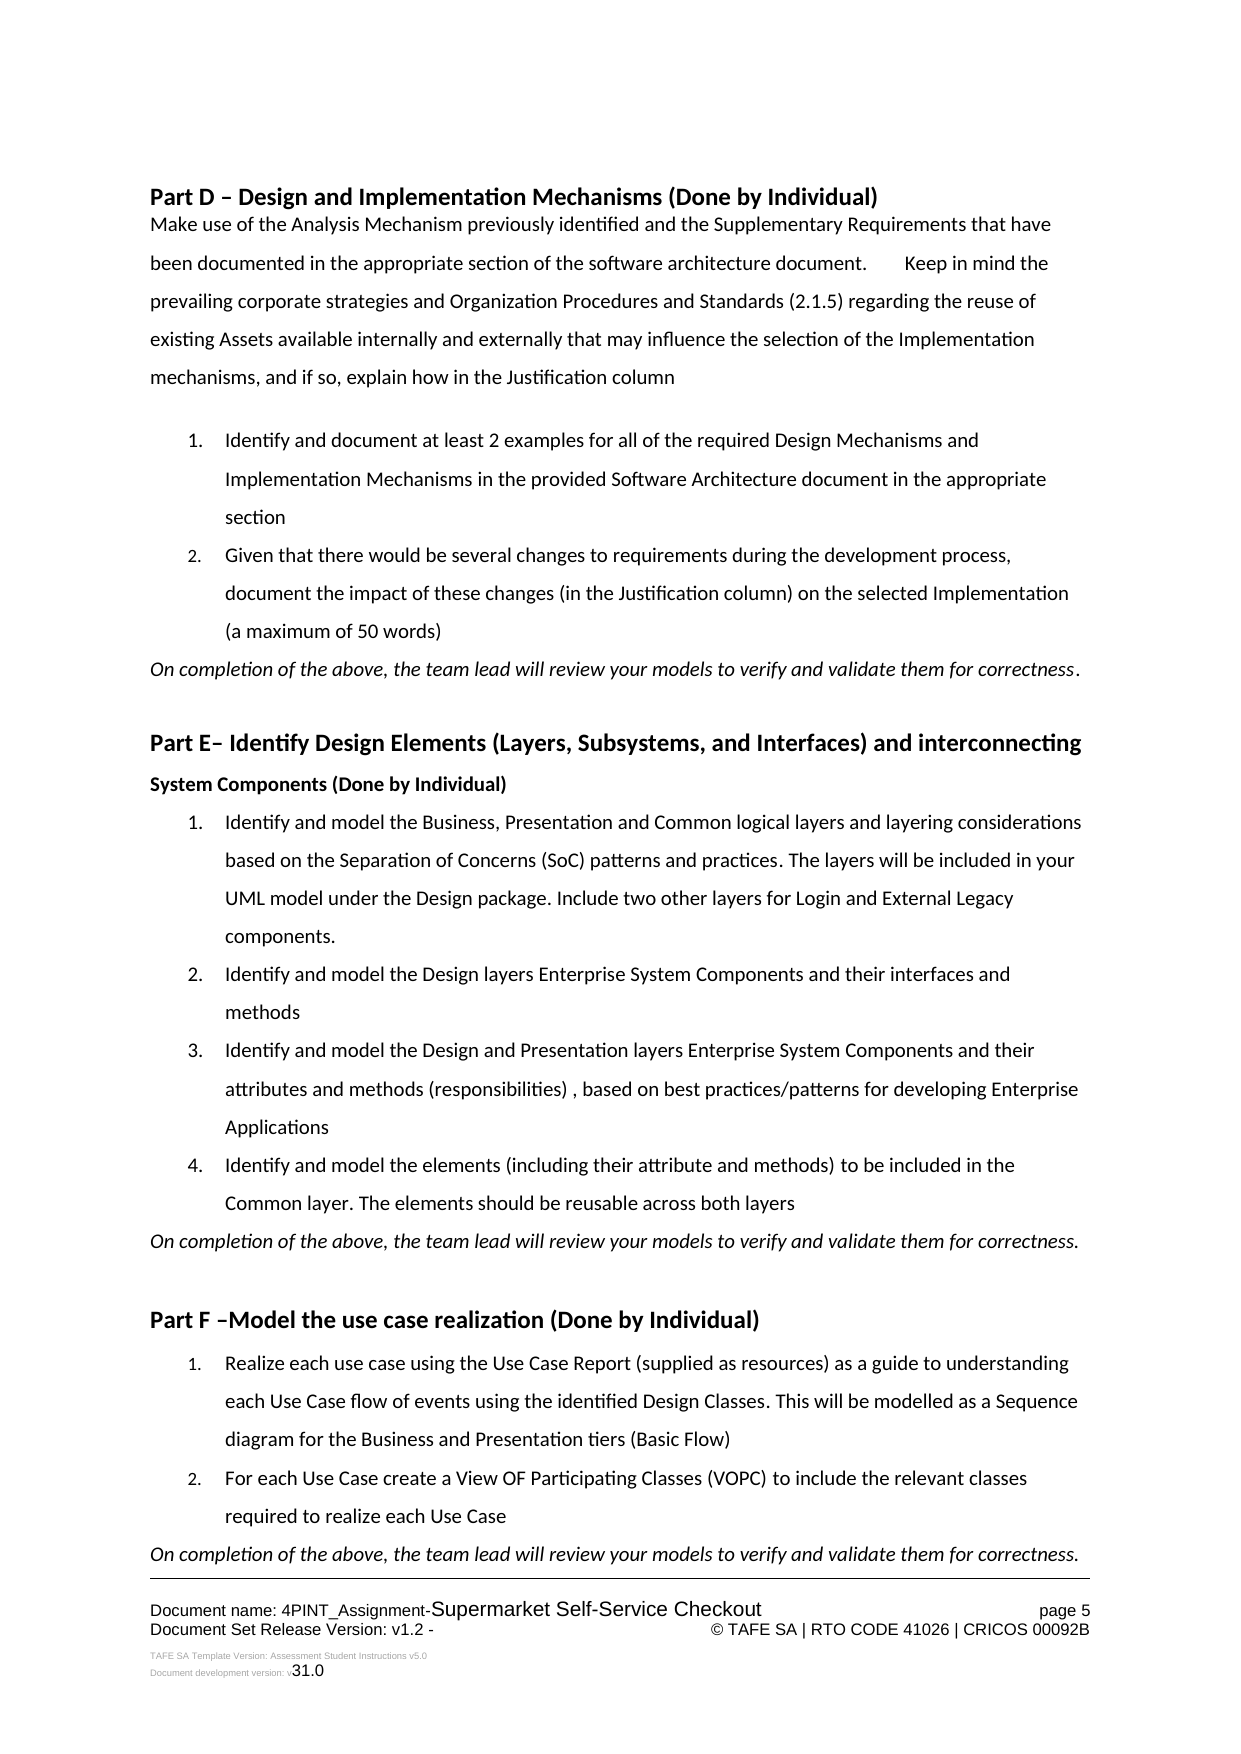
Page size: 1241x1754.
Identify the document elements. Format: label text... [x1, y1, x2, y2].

text On completion of the above, the team lead will review your models to verify and validate them for correctness. [150, 1228, 1090, 1254]
text Make use of the Analysis Mechanism previously identified and the Supplementary Requirements that have been documented in the appropriate section of the software architecture document. Keep in mind the prevailing corporate strategies and Organization Procedures and Standards (2.1.5) regarding the reuse of existing Assets available internally and externally that may influence the selection of the Implementation mechanisms, and if so, explain how in the Justification column [150, 212, 1090, 389]
list Identify and model the Design layers Enterprise System Components and their interfaces and methods [187, 961, 1090, 1025]
text On completion of the above, the team lead will review your models to verify and validate them for correctness. [150, 1541, 1090, 1566]
list Identify and model the Design and Presentation layers Enterprise System Components and their attributes and methods (responsibilities) , based on best practices/patterns for developing Enterprise Applications [187, 1038, 1090, 1139]
list Realize each use case using the Use Case Report (supplied as resources) as a guide to understanding each Use Case flow of events using the identified Design Classes. This will be modelled as a Sequence diagram for the Business and Presentation tiers (Basic Flow) [187, 1350, 1090, 1452]
list For each Use Case create a View OF Participating Classes (VOPC) to include the relevant classes required to realize each Use Case [187, 1465, 1090, 1528]
list Identify and model the elements (including their attribute and methods) to be included in the Common layer. The elements should be reusable across both layers [187, 1152, 1090, 1216]
text Part D – Design and Implementation Mechanisms (Done by Individual) [150, 181, 1090, 212]
list Given that there would be several changes to requirements during the development process, document the impact of these changes (in the Justification column) on the selected Implementation (a maximum of 50 words) [187, 542, 1090, 644]
list Identify and document at least 2 examples for all of the required Design Mechanisms and Implementation Mechanisms in the provided Software Architecture document in the appropriate section [187, 428, 1090, 529]
list Identify and model the Business, Presentation and Common logical layers and layering considerations based on the Separation of Concerns (SoC) patterns and practices. The layers will be included in your UML model under the Design package. Include two other layers for Login and External Legacy components. [187, 809, 1090, 949]
text Part F –Model the use case realization (Done by Individual) [150, 1304, 1090, 1335]
text Part E– Identify Design Elements (Layers, Subsystems, and Interfaces) and interconnecting System Components (Done by Individual) [150, 728, 1090, 796]
text On completion of the above, the team lead will review your models to verify and validate them for correctness. [150, 656, 1090, 682]
